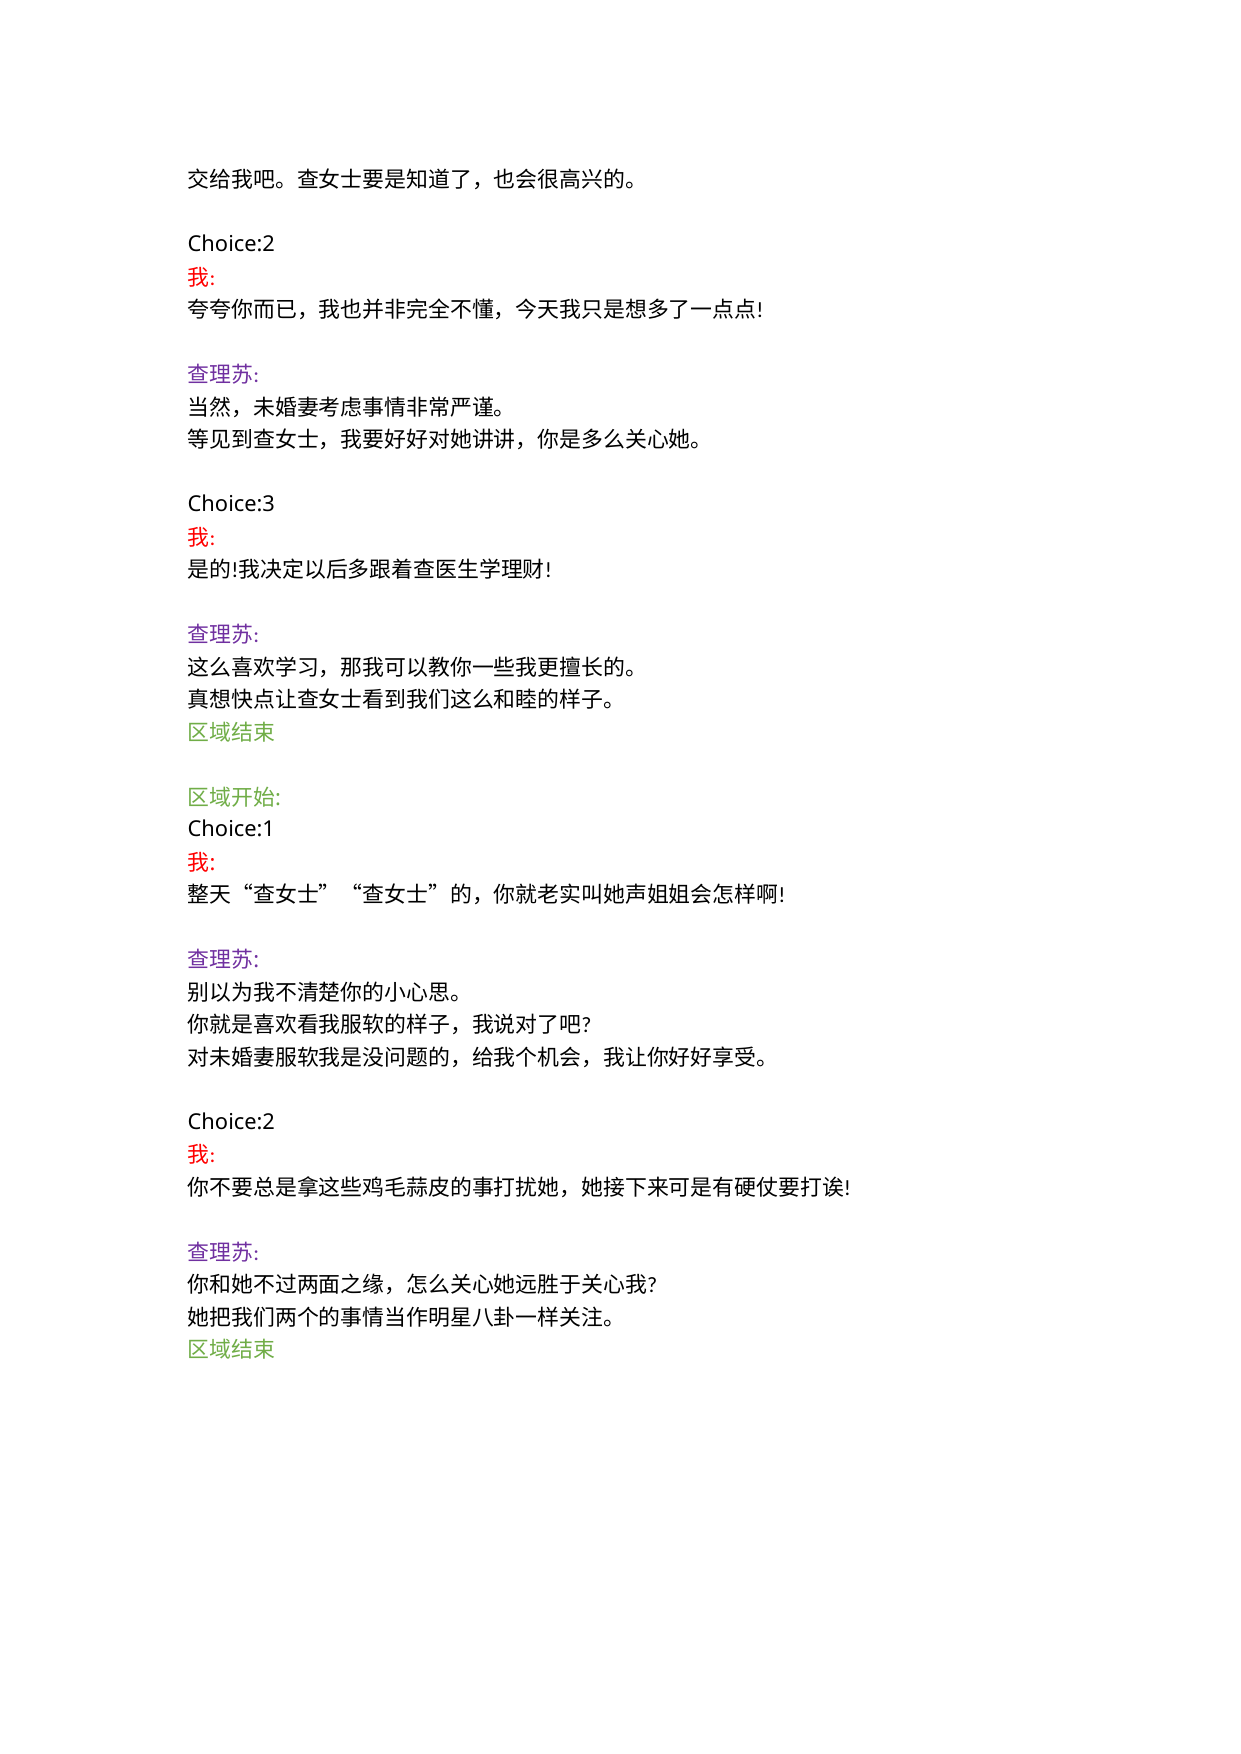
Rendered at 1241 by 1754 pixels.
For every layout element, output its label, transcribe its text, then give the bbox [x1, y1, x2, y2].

text 区域结束 [187, 1332, 1053, 1364]
text Choice:1 [187, 812, 1053, 844]
text 等见到查女士，我要好好对她讲讲，你是多么关心她。 [187, 422, 1053, 454]
text 整天“查女士”“查女士”的，你就老实叫她声姐姐会怎样啊! [187, 877, 1053, 909]
text 区域结束 [187, 714, 1053, 747]
text Choice:2 [187, 227, 1053, 259]
text 你就是喜欢看我服软的样子，我说对了吧? [187, 1007, 1053, 1039]
text 我: [187, 844, 1053, 877]
text 夸夸你而已，我也并非完全不懂，今天我只是想多了一点点! [187, 292, 1053, 324]
text 是的!我决定以后多跟着查医生学理财! [187, 552, 1053, 584]
text 查理苏: [187, 357, 1053, 389]
text Choice:3 [187, 487, 1053, 519]
text 我: [187, 519, 1053, 552]
text 我: [187, 259, 1053, 292]
text 对未婚妻服软我是没问题的，给我个机会，我让你好好享受。 [187, 1039, 1053, 1072]
text 你和她不过两面之缘，怎么关心她远胜于关心我? [187, 1267, 1053, 1299]
text 查理苏: [187, 617, 1053, 649]
text 我: [187, 1137, 1053, 1169]
text 真想快点让查女士看到我们这么和睦的样子。 [187, 682, 1053, 714]
text Choice:2 [187, 1104, 1053, 1137]
text 区域开始: [187, 779, 1053, 812]
text 你不要总是拿这些鸡毛蒜皮的事打扰她，她接下来可是有硬仗要打诶! [187, 1169, 1053, 1202]
text 交给我吧。查女士要是知道了，也会很高兴的。 [187, 162, 1053, 194]
text 查理苏: [187, 942, 1053, 974]
text 这么喜欢学习，那我可以教你一些我更擅长的。 [187, 649, 1053, 682]
text 她把我们两个的事情当作明星八卦一样关注。 [187, 1299, 1053, 1332]
text 当然，未婚妻考虑事情非常严谨。 [187, 389, 1053, 422]
text 别以为我不清楚你的小心思。 [187, 974, 1053, 1007]
text 查理苏: [187, 1234, 1053, 1267]
